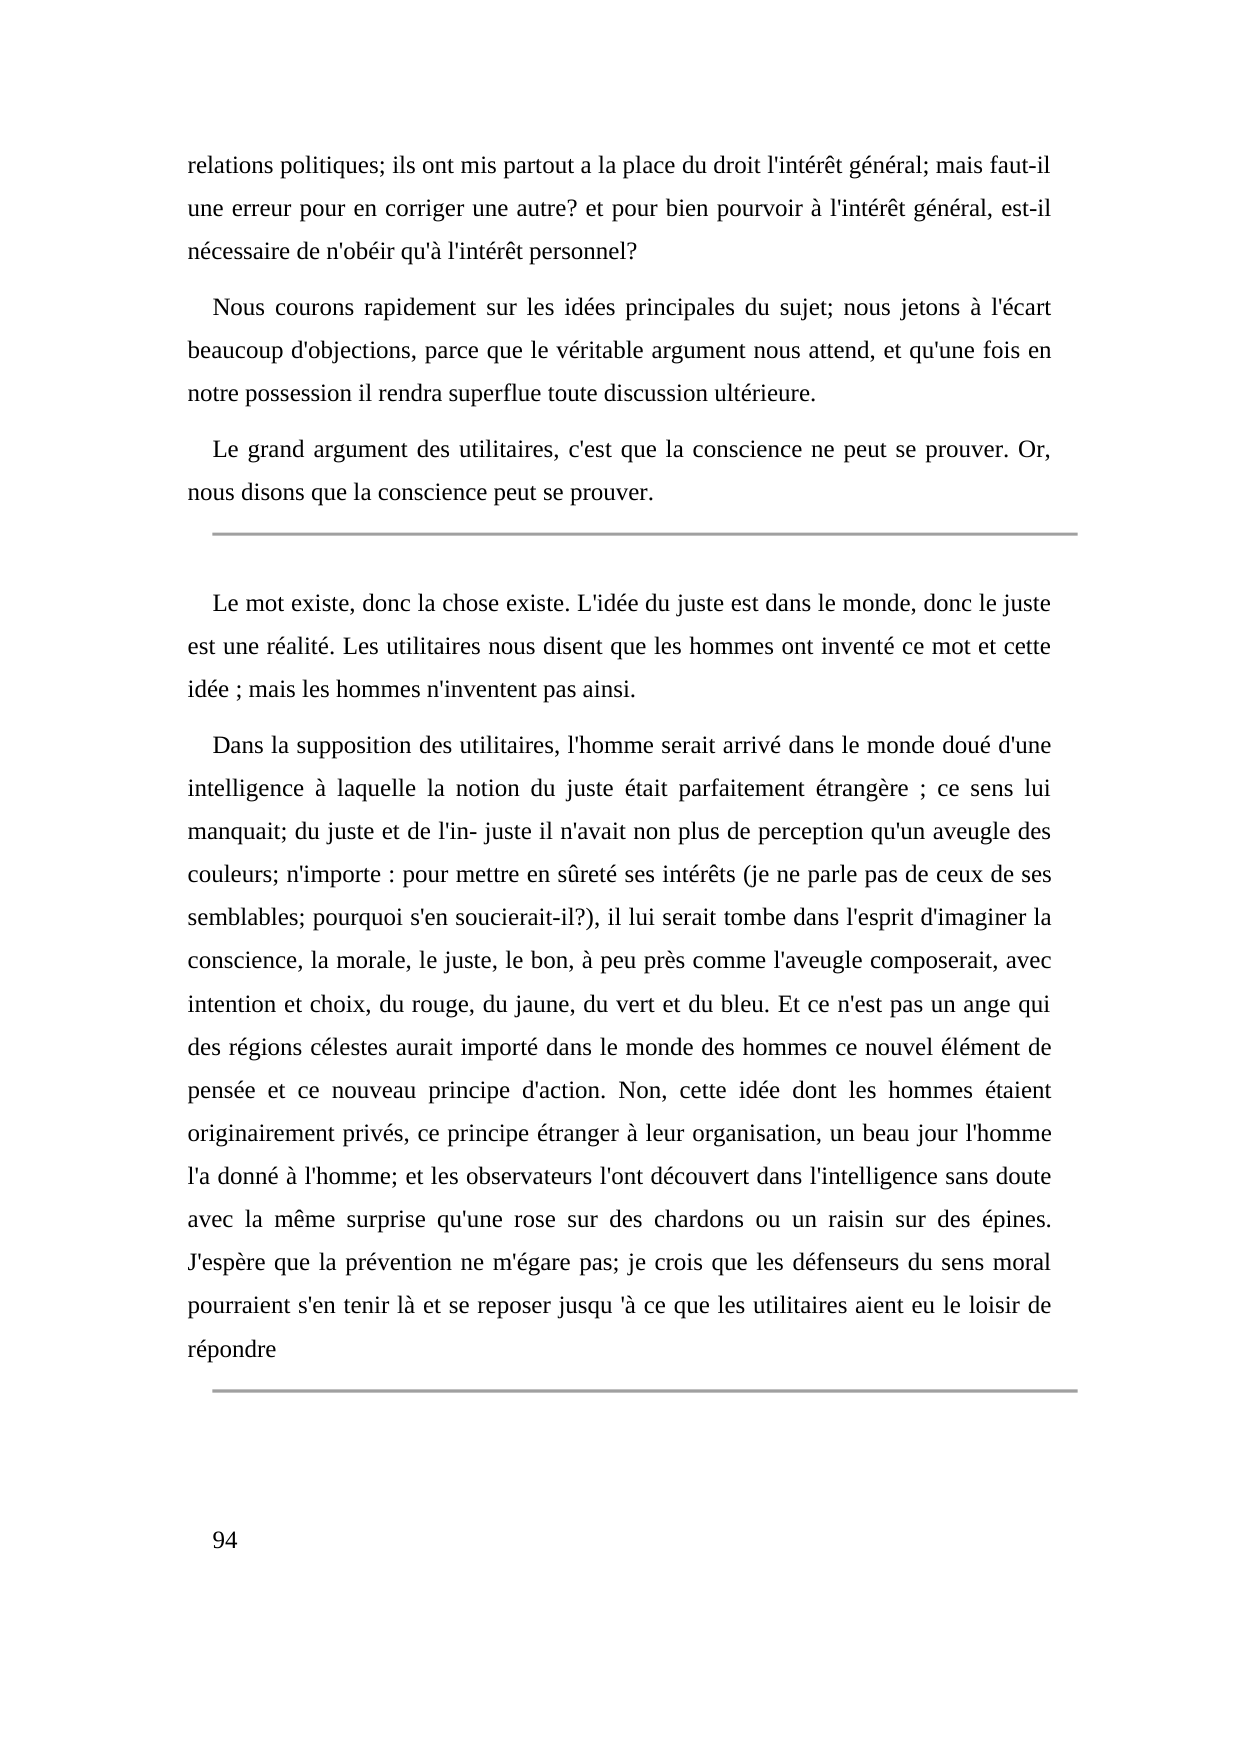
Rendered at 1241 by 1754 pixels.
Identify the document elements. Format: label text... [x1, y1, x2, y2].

text Dans la supposition des utilitaires, l'homme serait arrivé dans le monde doué d'une intelligence à laquelle la notion du juste était parfaitement étrangère ; ce sens lui manquait; du juste et de l'in- juste il n'avait non plus de perception qu'un aveugle des couleurs; n'importe : pour mettre en sûreté ses intérêts (je ne parle pas de ceux de ses semblables; pourquoi s'en soucierait-il?), il lui serait tombe dans l'esprit d'imaginer la conscience, la morale, le juste, le bon, à peu près comme l'aveugle composerait, avec intention et choix, du rouge, du jaune, du vert et du bleu. Et ce n'est pas un ange qui des régions célestes aurait importé dans le monde des hommes ce nouvel élément de pensée et ce nouveau principe d'action. Non, cette idée dont les hommes étaient originairement privés, ce principe étranger à leur organisation, un beau jour l'homme l'a donné à l'homme; et les observateurs l'ont découvert dans l'intelligence sans doute avec la même surprise qu'une rose sur des chardons ou un raisin sur des épines. J'espère que la prévention ne m'égare pas; je crois que les défenseurs du sens moral pourraient s'en tenir là et se reposer jusqu 'à ce que les utilitaires aient eu le loisir de répondre [187, 730, 1053, 1362]
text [187, 150, 1053, 265]
text Le grand argument des utilitaires, c'est que la conscience ne peut se prouver. Or, nous disons que la conscience peut se prouver. [187, 434, 1053, 506]
text Le mot existe, donc la chose existe. L'idée du juste est dans le monde, donc le juste est une réalité. Les utilitaires nous disent que les hommes ont inventé ce mot et cette idée ; mais les hommes n'inventent pas ainsi. [187, 588, 1053, 703]
text Nous courons rapidement sur les idées principales du sujet; nous jetons à l'écart beaucoup d'objections, parce que le véritable argument nous attend, et qu'une fois en notre possession il rendra superflue toute discussion ultérieure. [187, 292, 1053, 407]
